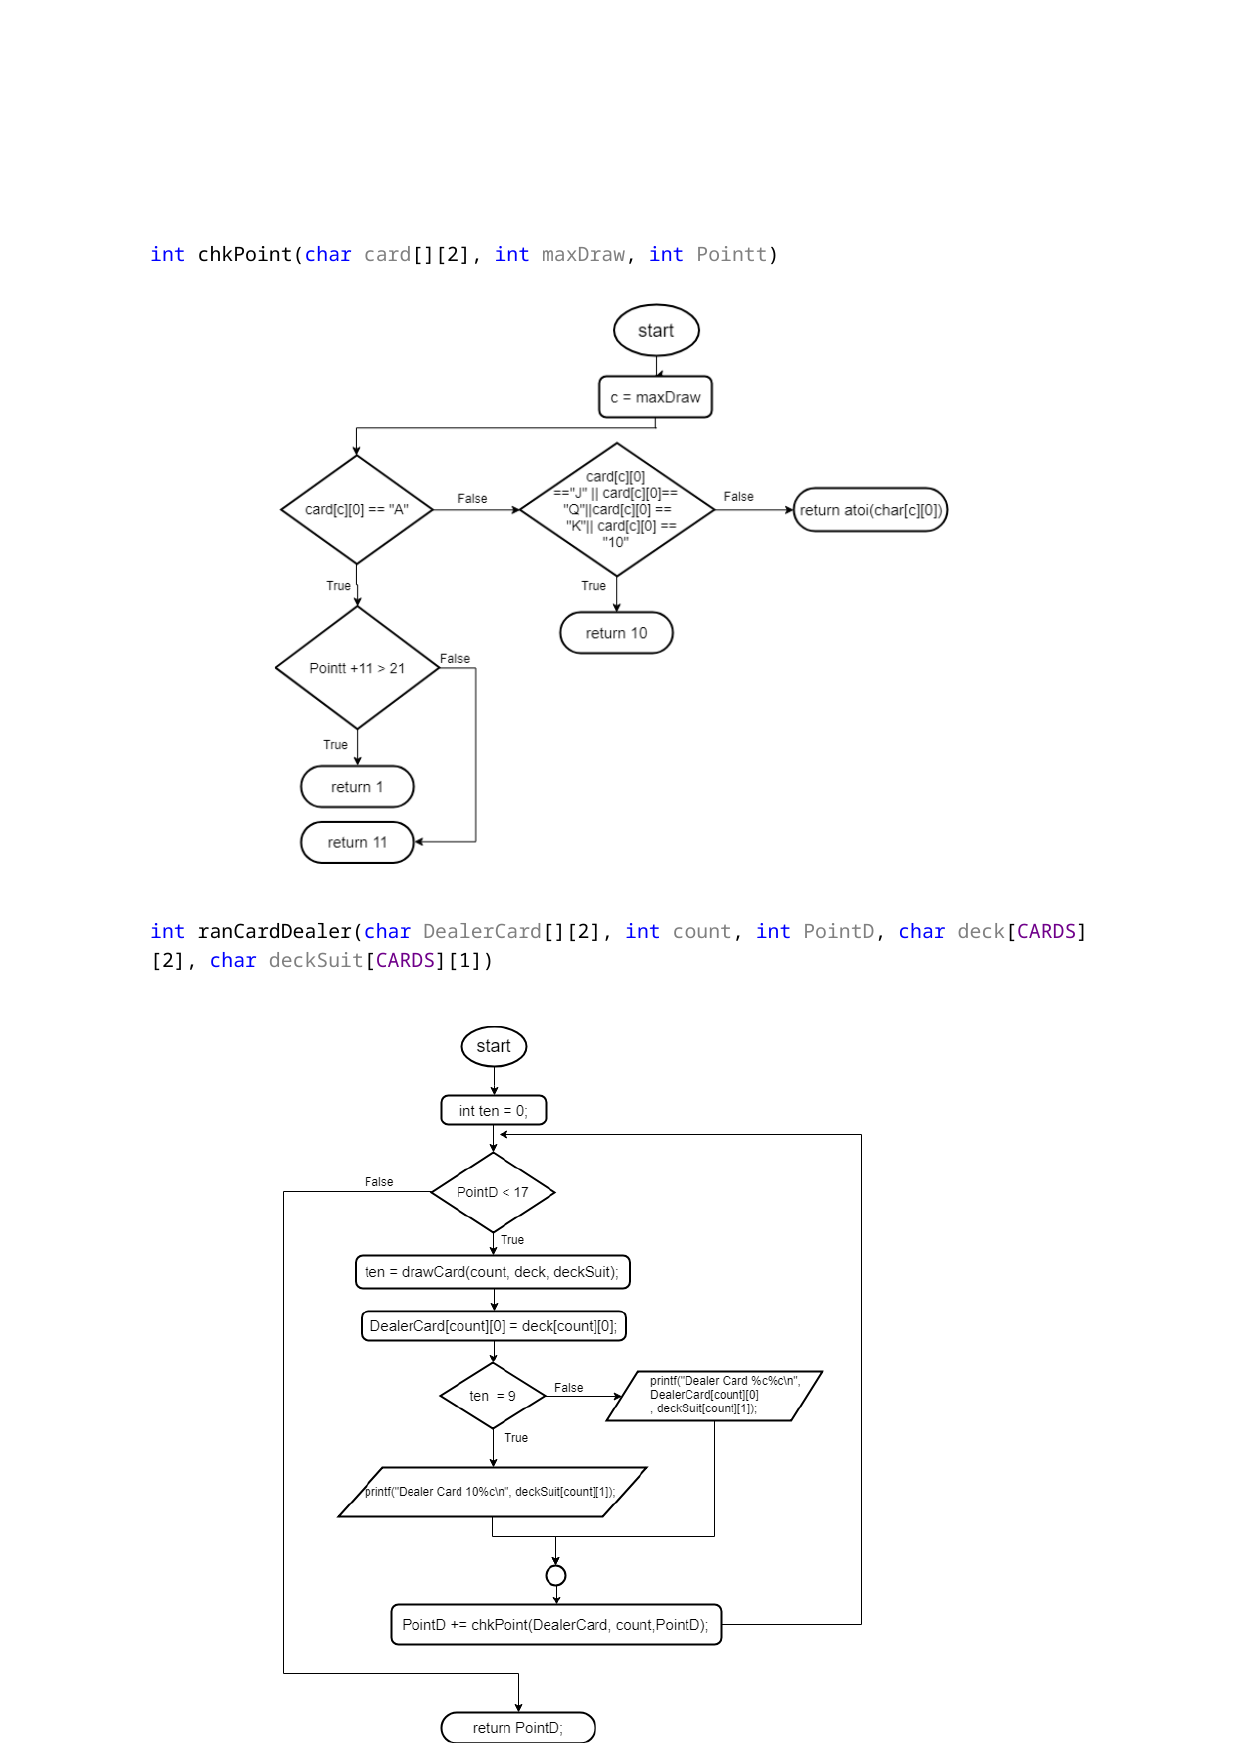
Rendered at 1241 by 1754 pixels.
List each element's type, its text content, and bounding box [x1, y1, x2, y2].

text int ranCardDealer(char DealerCard[][2], int count, int PointD, char deck[CARDS][2], char deckSuit[CARDS][1]) [150, 917, 1090, 973]
text int chkPoint(char card[][2], int maxDraw, int Pointt) [150, 240, 1090, 267]
picture [274, 303, 949, 864]
picture [276, 1026, 869, 1743]
